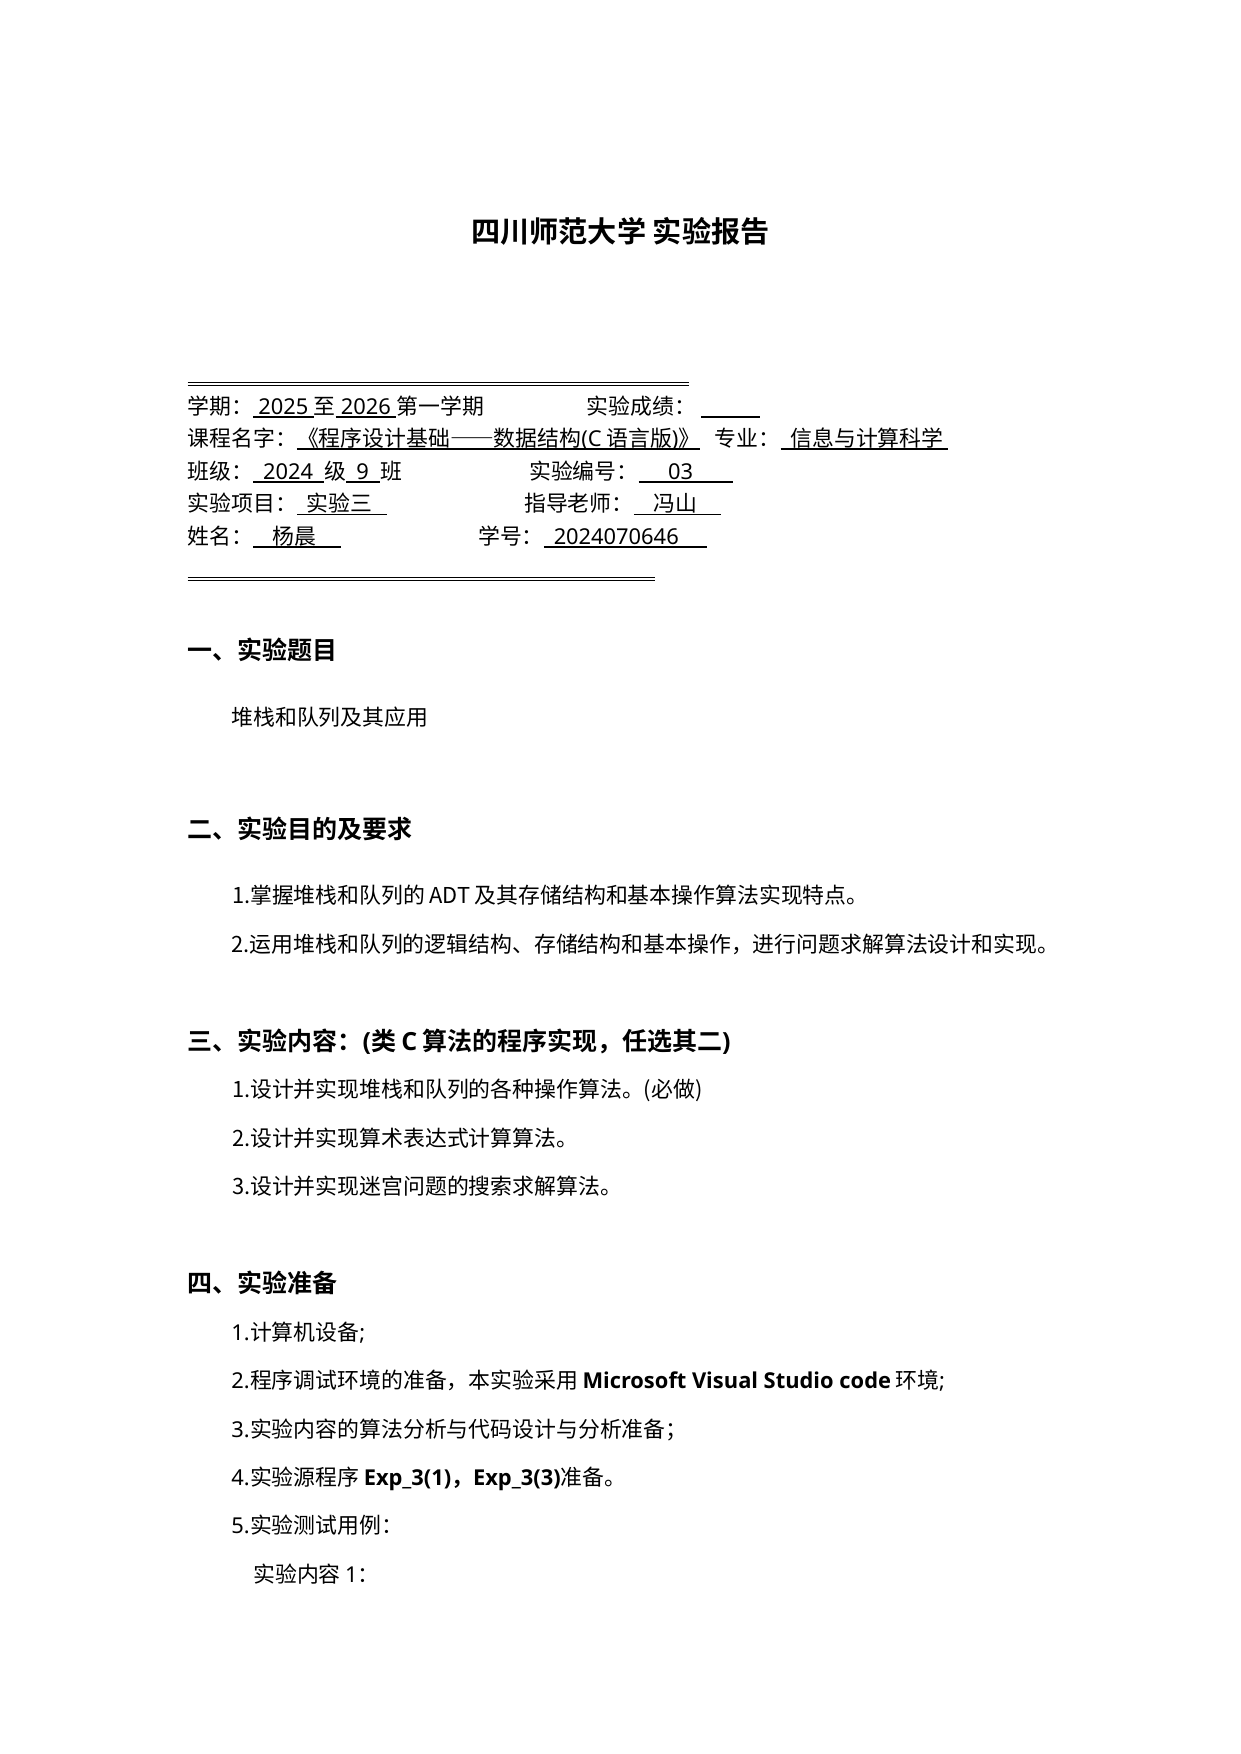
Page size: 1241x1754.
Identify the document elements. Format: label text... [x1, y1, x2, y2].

text 三、实验内容：(类C算法的程序实现，任选其二) [187, 1007, 1053, 1072]
text 1.计算机设备; [187, 1314, 1053, 1347]
subtitle 四川师范大学 实验报告 [187, 197, 1053, 262]
text 2.程序调试环境的准备，本实验采用Microsoft Visual Studio code环境; [187, 1363, 1053, 1395]
text 3.设计并实现迷宫问题的搜索求解算法。 [187, 1169, 1053, 1201]
text 4.实验源程序Exp_3(1)，Exp_3(3)准备。 [187, 1459, 1053, 1492]
text 3.实验内容的算法分析与代码设计与分析准备； [187, 1411, 1053, 1444]
text 课程名字：《程序设计基础——数据结构(C语言版)》 专业： 信息与计算科学 [187, 421, 1053, 453]
text 1.设计并实现堆栈和队列的各种操作算法。(必做) [187, 1072, 1053, 1104]
text 5.实验测试用例： [187, 1508, 1053, 1540]
text 二、实验目的及要求 [187, 795, 1053, 860]
text 2.运用堆栈和队列的逻辑结构、存储结构和基本操作，进行问题求解算法设计和实现。 [231, 926, 1053, 959]
text 实验内容1： [231, 1556, 1053, 1589]
text 实验项目： 实验三 指导老师： 冯山 [187, 486, 1053, 518]
text 1.掌握堆栈和队列的ADT及其存储结构和基本操作算法实现特点。 [187, 878, 1053, 910]
text 班级： 2024 级 9 班 实验编号： 03 [187, 453, 1053, 486]
text 2.设计并实现算术表达式计算算法。 [187, 1120, 1053, 1153]
text 四、实验准备 [187, 1249, 1053, 1314]
text 一、实验题目 [187, 616, 1053, 681]
text 学期： 2025 至 2026 第一学期 实验成绩： [187, 388, 1053, 421]
text 姓名： 杨晨 学号： 2024070646 [187, 518, 1053, 551]
text 堆栈和队列及其应用 [187, 699, 1053, 732]
